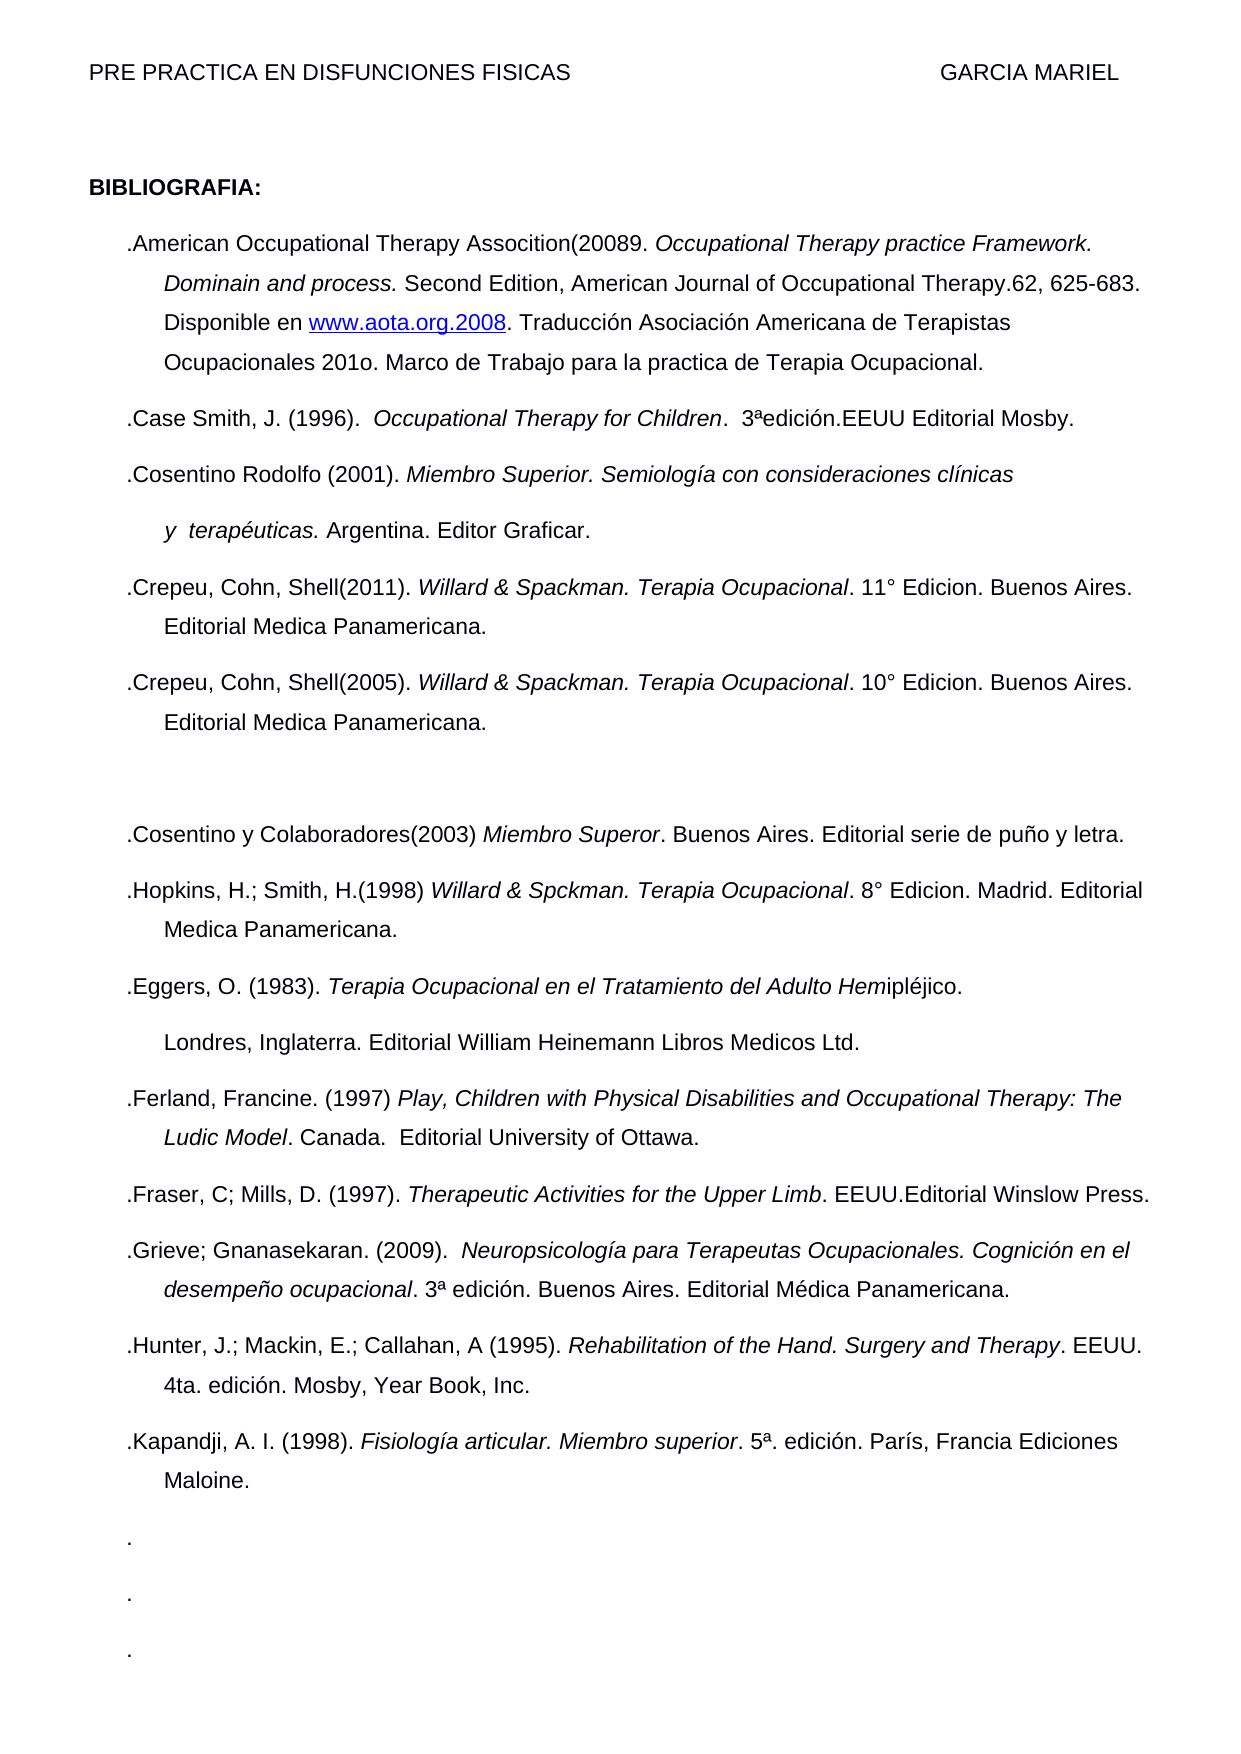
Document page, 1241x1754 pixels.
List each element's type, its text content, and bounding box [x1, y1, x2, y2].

list Cosentino y Colaboradores(2003) Miembro Superor. Buenos Aires. Editorial serie de puño y letra. [126, 821, 1152, 847]
text BIBLIOGRAFIA: [88, 174, 1152, 201]
list Kapandji, A. I. (1998). Fisiología articular. Miembro superior. 5ª. edición. París, Francia Ediciones Maloine. [126, 1428, 1152, 1494]
list Case Smith, J. (1996). Occupational Therapy for Children. 3ªedición.EEUU Editorial Mosby. [126, 405, 1152, 431]
text y terapéuticas. Argentina. Editor Graficar. [126, 517, 1152, 544]
list Crepeu, Cohn, Shell(2011). Willard & Spackman. Terapia Ocupacional. 11° Edicion. Buenos Aires. Editorial Medica Panamericana. [126, 573, 1152, 639]
list Hopkins, H.; Smith, H.(1998) Willard & Spckman. Terapia Ocupacional. 8° Edicion. Madrid. Editorial Medica Panamericana. [126, 877, 1152, 943]
list Eggers, O. (1983). Terapia Ocupacional en el Tratamiento del Adulto Hemipléjico. [126, 973, 1152, 999]
list Cosentino Rodolfo (2001). Miembro Superior. Semiología con consideraciones clínicas [126, 461, 1152, 487]
list Grieve; Gnanasekaran. (2009). Neuropsicología para Terapeutas Ocupacionales. Cognición en el desempeño ocupacional. 3ª edición. Buenos Aires. Editorial Médica Panamericana. [126, 1237, 1152, 1302]
list American Occupational Therapy Assocition(20089. Occupational Therapy practice Framework. Dominain and process. Second Edition, American Journal of Occupational Therapy.62, 625-683. Disponible en www.aota.org.2008. Traducción Asociación Americana de Terapistas Ocupacionales 201o. Marco de Trabajo para la practica de Terapia Ocupacional. [126, 230, 1152, 375]
list Crepeu, Cohn, Shell(2005). Willard & Spackman. Terapia Ocupacional. 10° Edicion. Buenos Aires. Editorial Medica Panamericana. [126, 669, 1152, 735]
list Hunter, J.; Mackin, E.; Callahan, A (1995). Rehabilitation of the Hand. Surgery and Therapy. EEUU. 4ta. edición. Mosby, Year Book, Inc. [126, 1332, 1152, 1398]
list Ferland, Francine. (1997) Play, Children with Physical Disabilities and Occupational Therapy: The Ludic Model. Canada. Editorial University of Ottawa. [126, 1085, 1152, 1151]
text Londres, Inglaterra. Editorial William Heinemann Libros Medicos Ltd. [163, 1029, 1152, 1055]
list Fraser, C; Mills, D. (1997). Therapeutic Activities for the Upper Limb. EEUU.Editorial Winslow Press. [126, 1181, 1152, 1207]
